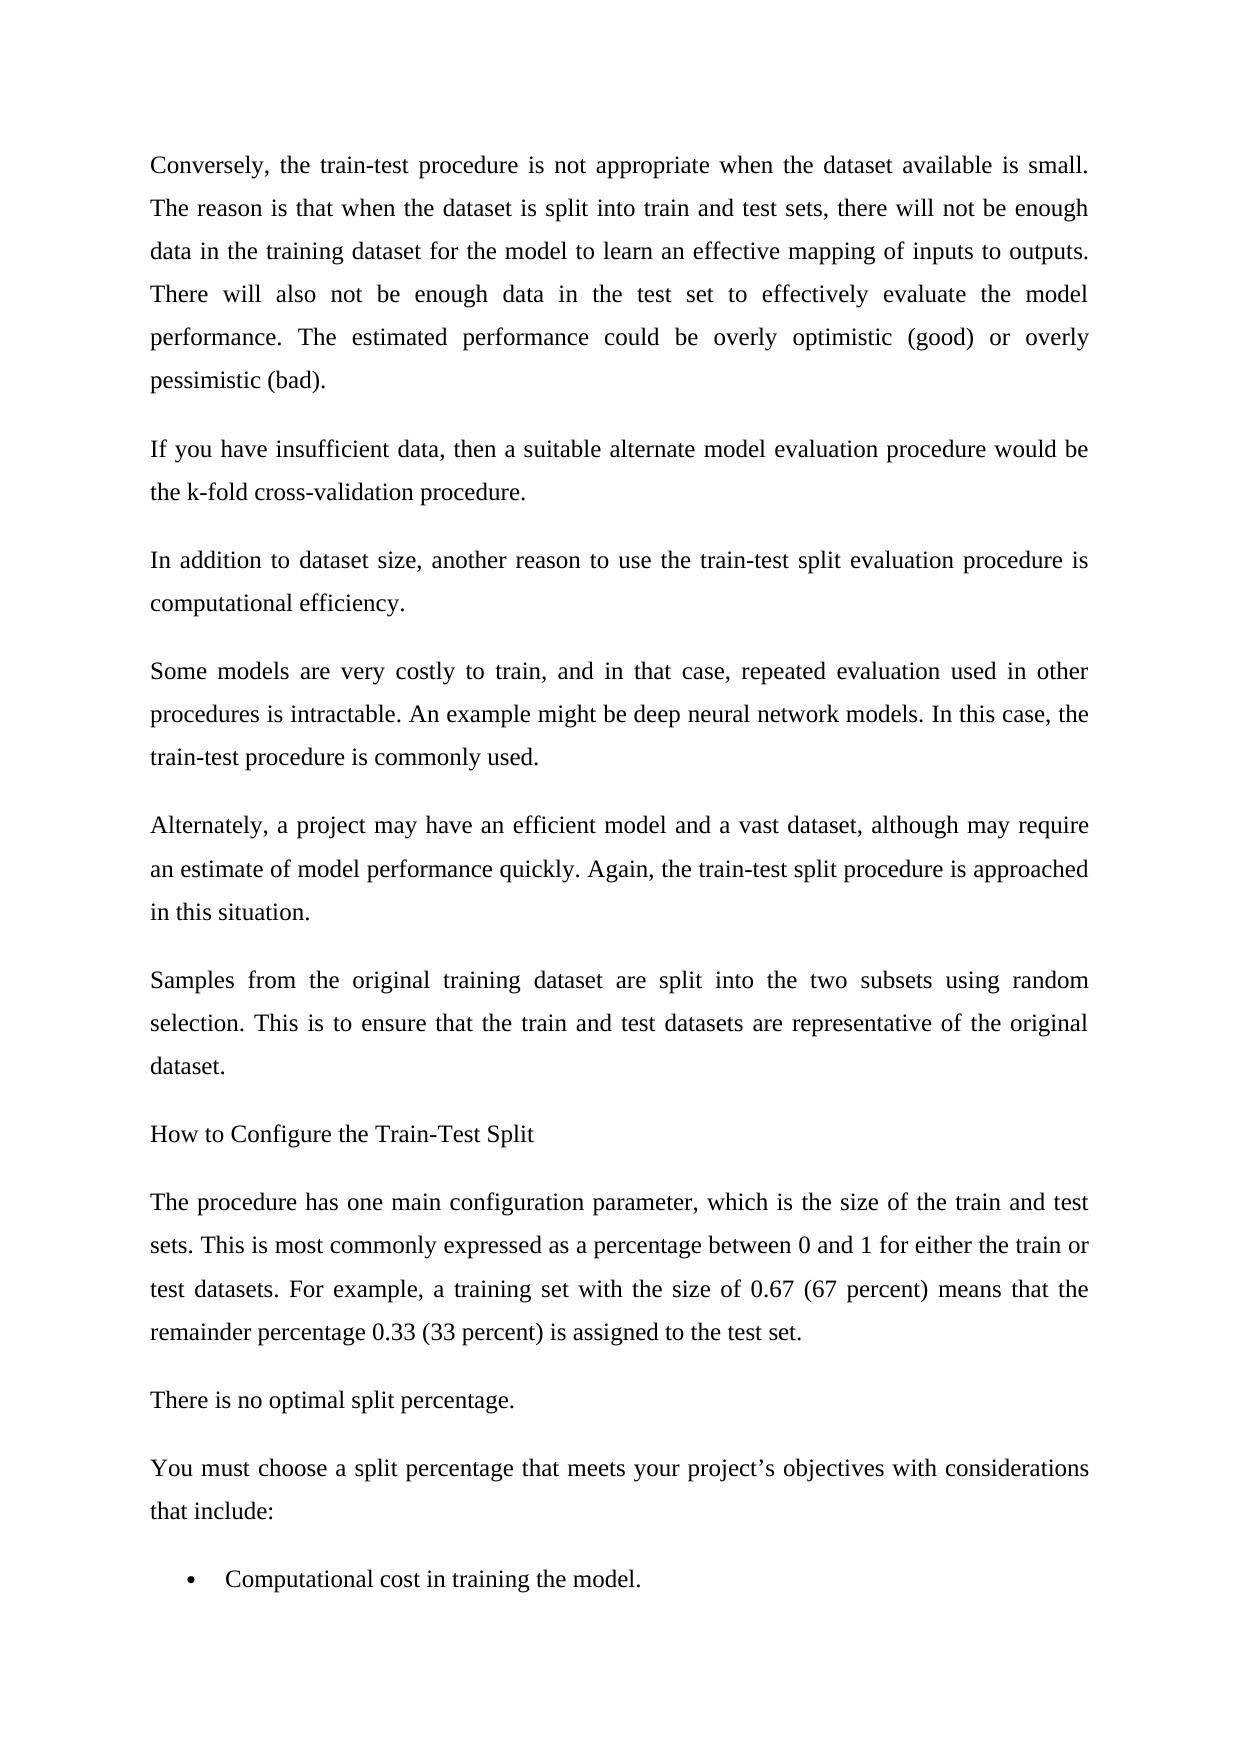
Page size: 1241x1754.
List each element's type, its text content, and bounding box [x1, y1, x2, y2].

text The procedure has one main configuration parameter, which is the size of the train and test sets. This is most commonly expressed as a percentage between 0 and 1 for either the train or test datasets. For example, a training set with the size of 0.67 (67 percent) means that the remainder percentage 0.33 (33 percent) is assigned to the test set. [150, 1187, 1090, 1346]
text There is no optimal split percentage. [150, 1385, 1090, 1414]
text How to Configure the Train-Test Split [150, 1119, 1090, 1148]
text Some models are very costly to train, and in that case, repeated evaluation used in other procedures is intractable. An example might be deep neural network models. In this case, the train-test procedure is commonly used. [150, 656, 1090, 771]
list Computational cost in training the model. [187, 1564, 1090, 1593]
text Alternately, a project may have an efficient model and a vast dataset, although may require an estimate of model performance quickly. Again, the train-test split procedure is approached in this situation. [150, 811, 1090, 926]
text Conversely, the train-test procedure is not appropriate when the dataset available is small. The reason is that when the dataset is split into train and test sets, there will not be enough data in the training dataset for the model to learn an effective mapping of inputs to outputs. There will also not be enough data in the test set to effectively evaluate the model performance. The estimated performance could be overly optimistic (good) or overly pessimistic (bad). [150, 150, 1090, 394]
text You must choose a split percentage that meets your project’s objectives with considerations that include: [150, 1453, 1090, 1525]
text Samples from the original training dataset are split into the two subsets using random selection. This is to ensure that the train and test datasets are representative of the original dataset. [150, 965, 1090, 1080]
text If you have insufficient data, then a suitable alternate model evaluation procedure would be the k-fold cross-validation procedure. [150, 434, 1090, 506]
text In addition to dataset size, another reason to use the train-test split evaluation procedure is computational efficiency. [150, 545, 1090, 617]
